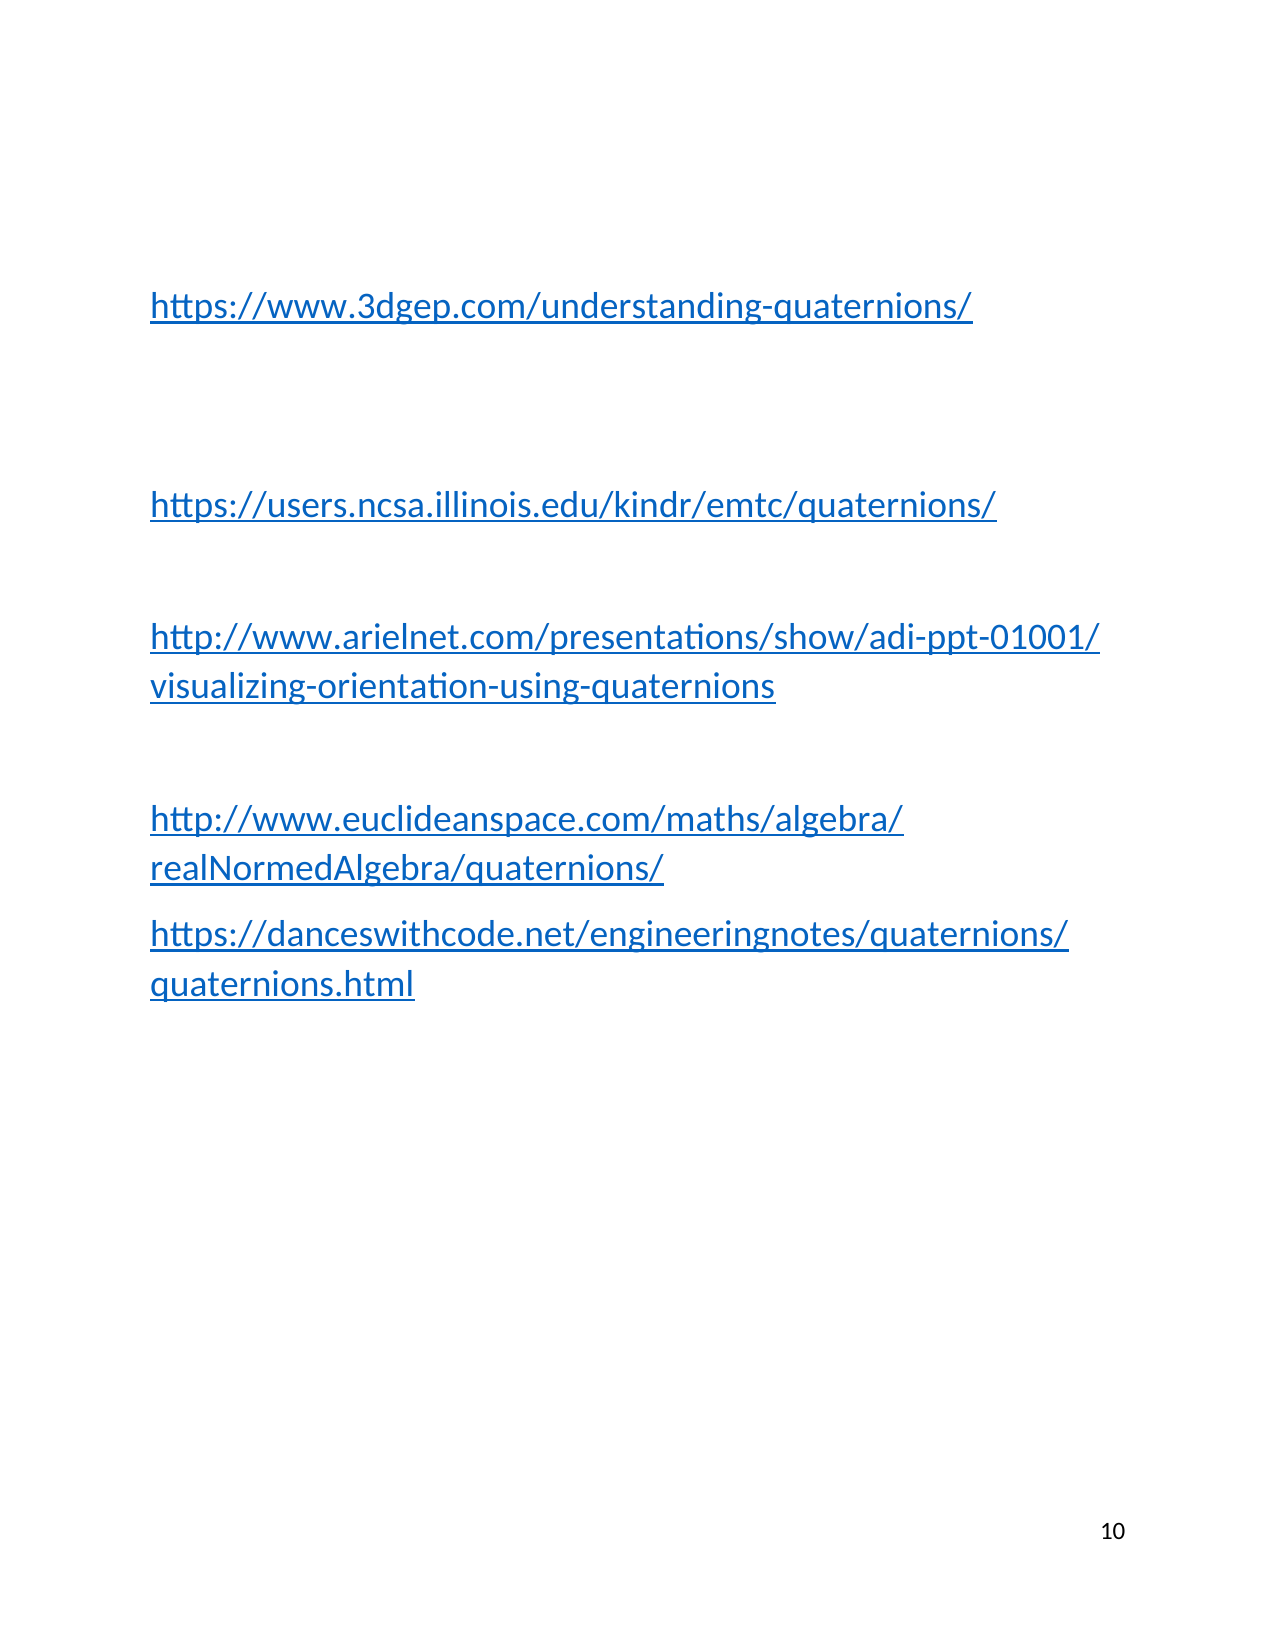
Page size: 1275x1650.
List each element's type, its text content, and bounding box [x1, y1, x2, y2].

text https://www.3dgep.com/understanding-quaternions/ [150, 282, 1125, 328]
text http://www.euclideanspace.com/maths/algebra/realNormedAlgebra/quaternions/ [150, 795, 1125, 890]
text https://users.ncsa.illinois.edu/kindr/emtc/quaternions/ [150, 481, 1125, 527]
text http://www.arielnet.com/presentations/show/adi-ppt-01001/visualizing-orientation-using-quaternions [150, 613, 1125, 708]
text https://danceswithcode.net/engineeringnotes/quaternions/quaternions.html [150, 910, 1125, 1006]
